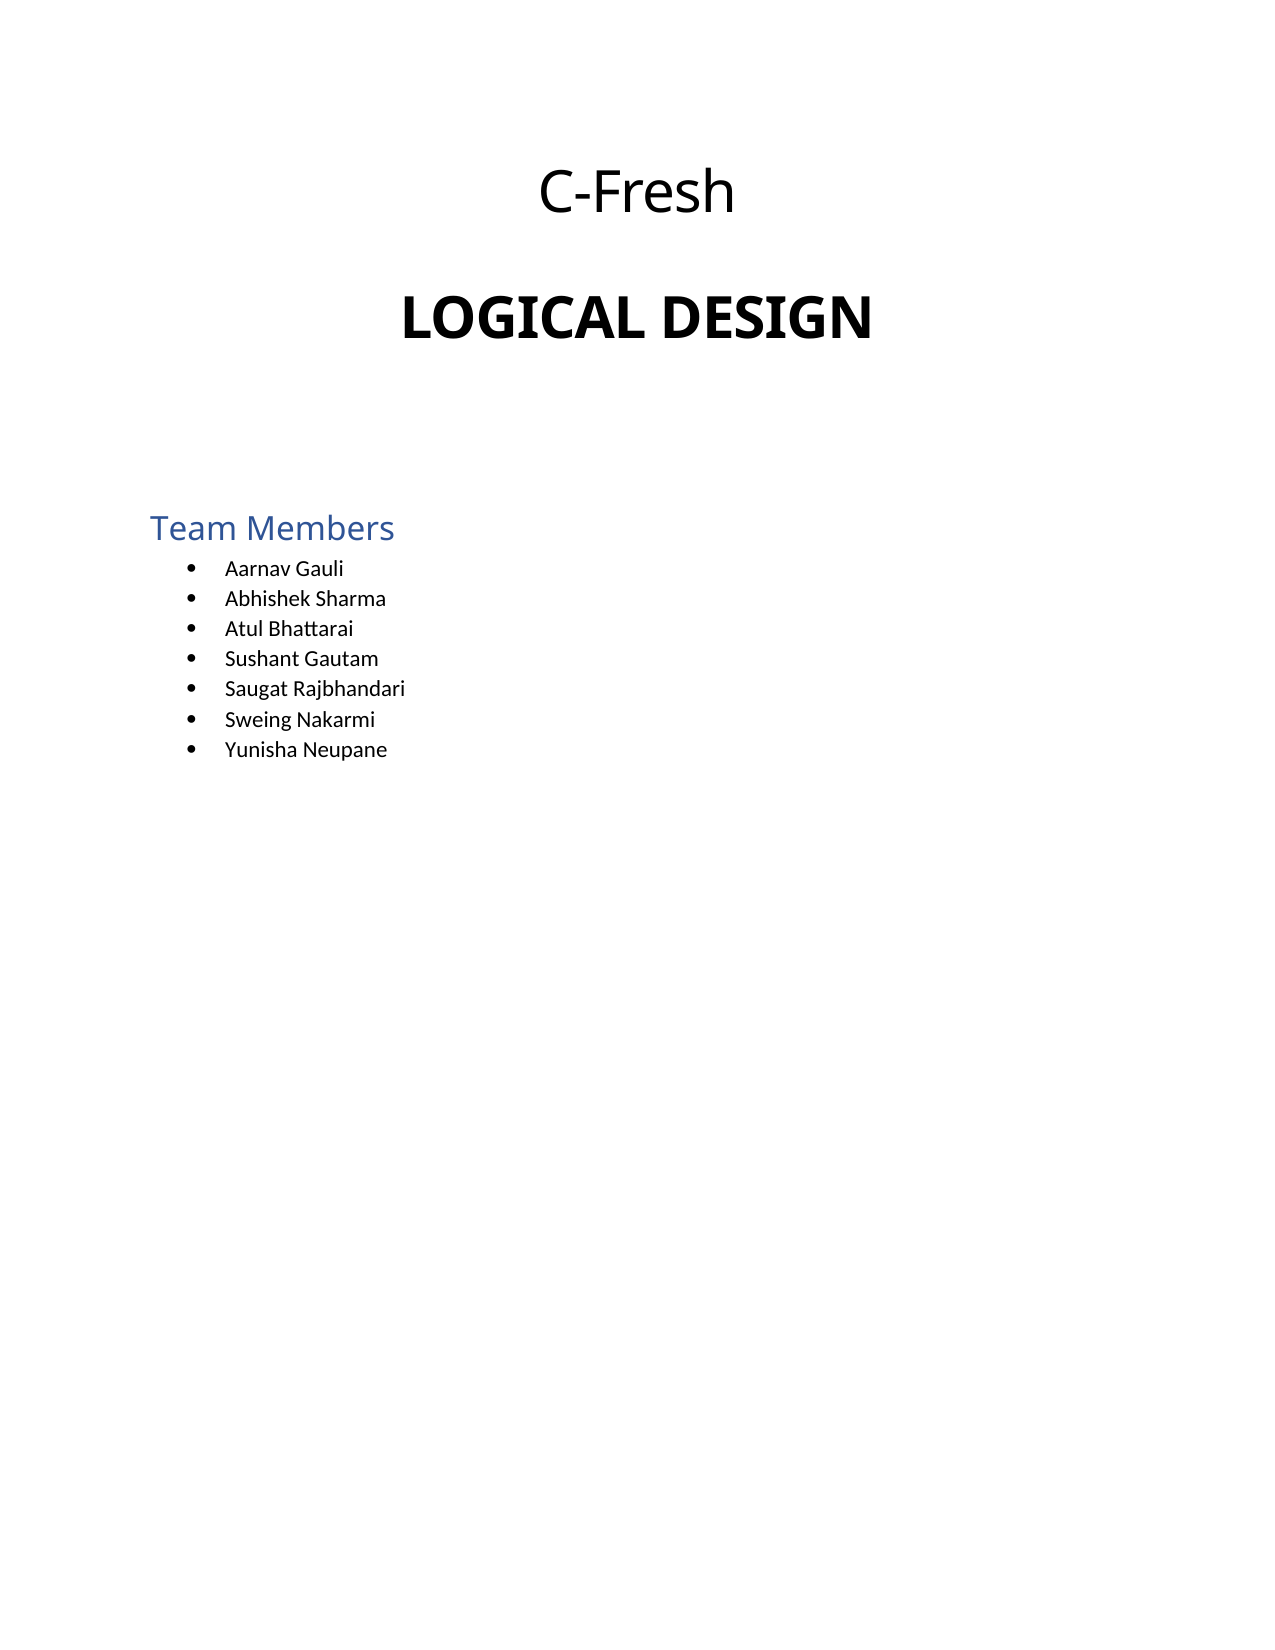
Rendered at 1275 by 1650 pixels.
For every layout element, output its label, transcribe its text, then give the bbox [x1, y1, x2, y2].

list Sweing Nakarmi [187, 705, 1125, 733]
list Yunisha Neupane [187, 735, 1125, 763]
title C-Fresh [150, 150, 1125, 229]
subtitle Team Members [150, 505, 1125, 550]
list Abhishek Sharma [187, 584, 1125, 612]
list Atul Bhattarai [187, 614, 1125, 642]
list Saugat Rajbhandari [187, 674, 1125, 703]
title LOGICAL DESIGN [150, 276, 1125, 356]
list Aarnav Gauli [187, 554, 1125, 582]
list Sushant Gautam [187, 644, 1125, 672]
